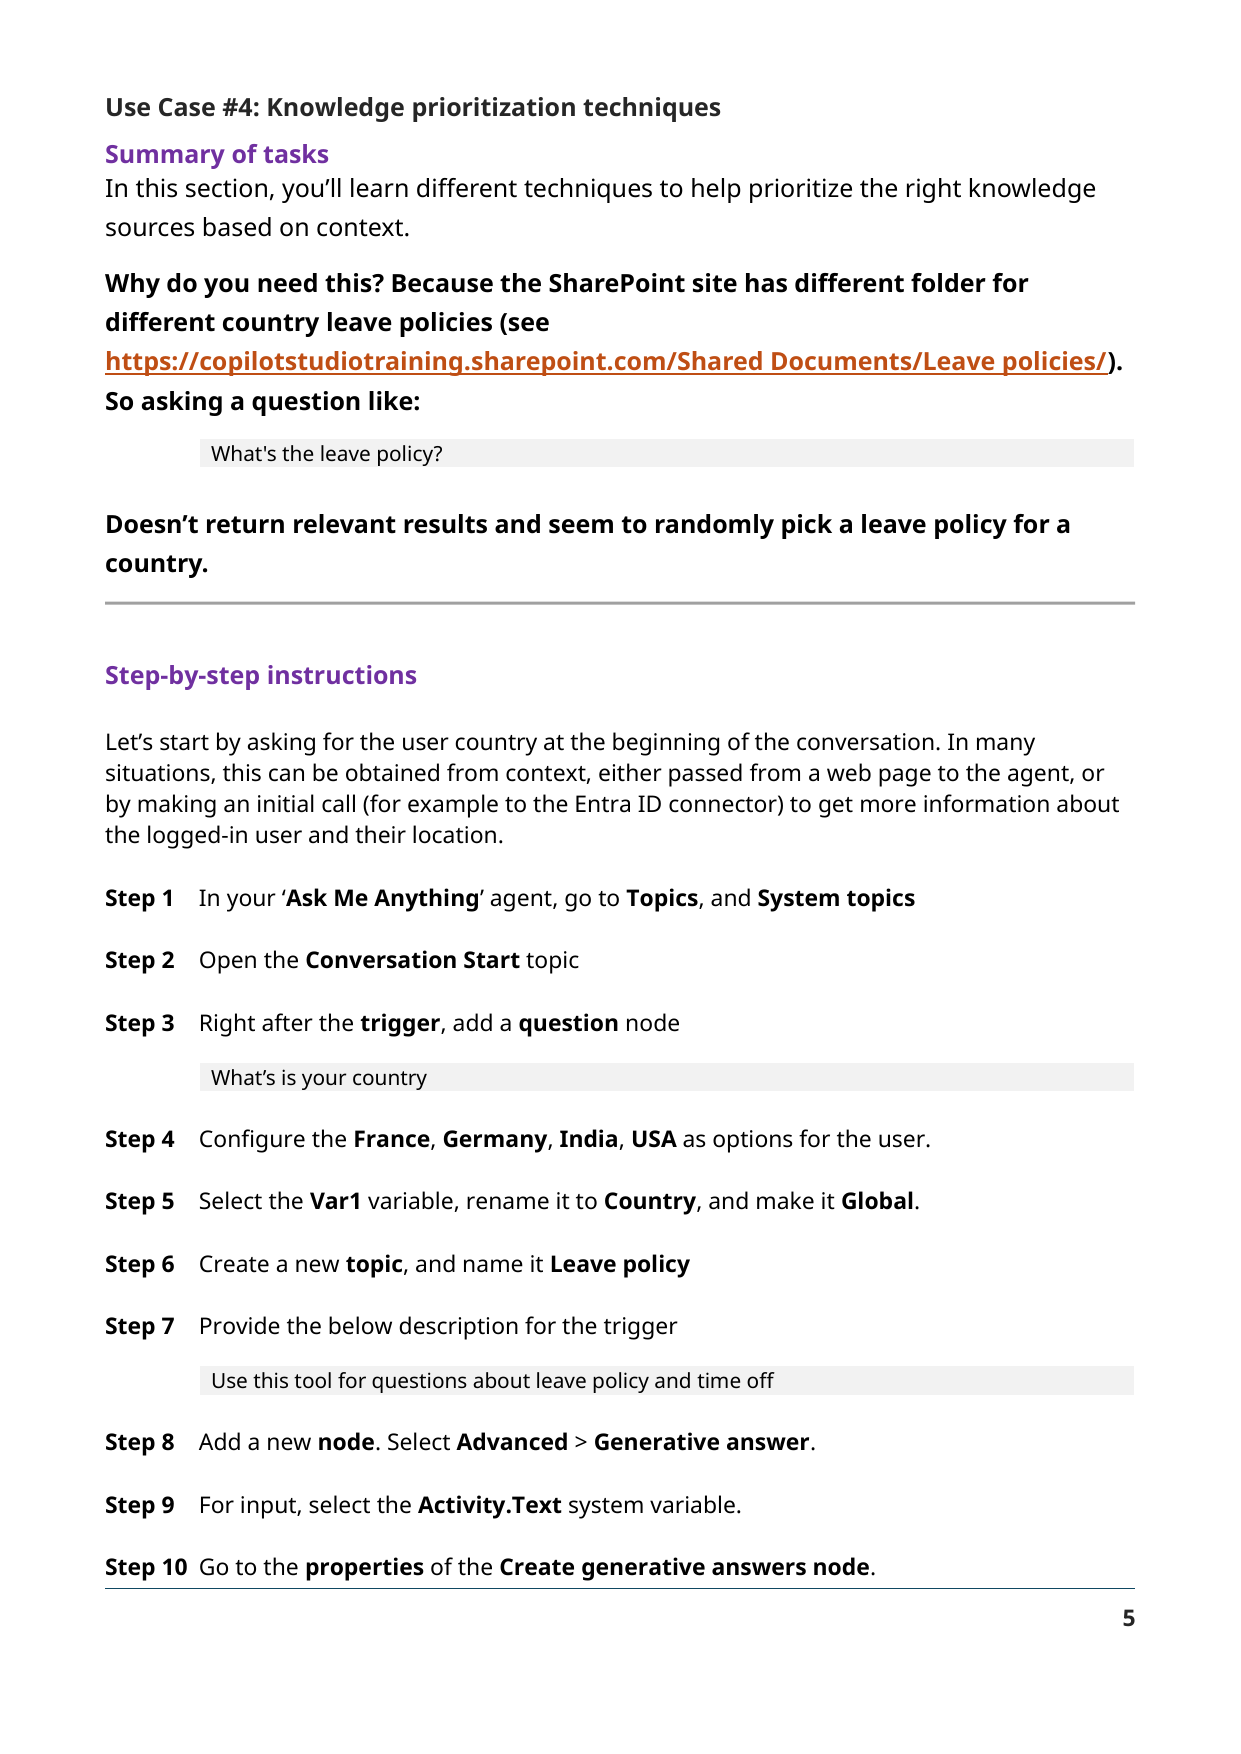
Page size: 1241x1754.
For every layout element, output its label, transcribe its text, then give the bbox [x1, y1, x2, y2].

subtitle Step-by-step instructions [105, 657, 1135, 726]
subtitle Use Case #4: Knowledge prioritization techniques [105, 90, 1135, 124]
table_header Use this tool for questions about leave policy and time off [200, 1366, 1134, 1395]
list Right after the trigger, add a question node [105, 1007, 1135, 1038]
table_header What's the leave policy? [200, 439, 1134, 467]
list Select the Var1 variable, rename it to Country, and make it Global. [105, 1185, 1135, 1216]
list Open the Conversation Start topic [105, 944, 1135, 976]
text Doesn’t return relevant results and seem to randomly pick a leave policy for a country. [105, 467, 1135, 580]
list Let’s start by asking for the user country at the beginning of the conversation. In many situations, this can be obtained from context, either passed from a web page to the agent, or by making an initial call (for example to the Entra ID connector) to get more information about the logged-in user and their location. [105, 726, 1135, 851]
list Create a new topic, and name it Leave policy [105, 1248, 1135, 1279]
table_header What’s is your country [200, 1063, 1134, 1091]
text Why do you need this? Because the SharePoint site has different folder for different country leave policies (see https://copilotstudiotraining.sharepoint.com/Shared Documents/Leave policies/). So asking a question like: [105, 266, 1135, 417]
list Go to the properties of the Create generative answers node. [105, 1551, 1135, 1582]
list Configure the France, Germany, India, USA as options for the user. [105, 1123, 1135, 1154]
subtitle Summary of tasks [105, 137, 1135, 171]
list Provide the below description for the trigger [105, 1310, 1135, 1341]
list In your ‘Ask Me Anything’ agent, go to Topics, and System topics [105, 882, 1135, 913]
list Add a new node. Select Advanced > Generative answer. [105, 1426, 1135, 1457]
list For input, select the Activity.Text system variable. [105, 1489, 1135, 1520]
text In this section, you’ll learn different techniques to help prioritize the right knowledge sources based on context. [105, 171, 1135, 244]
